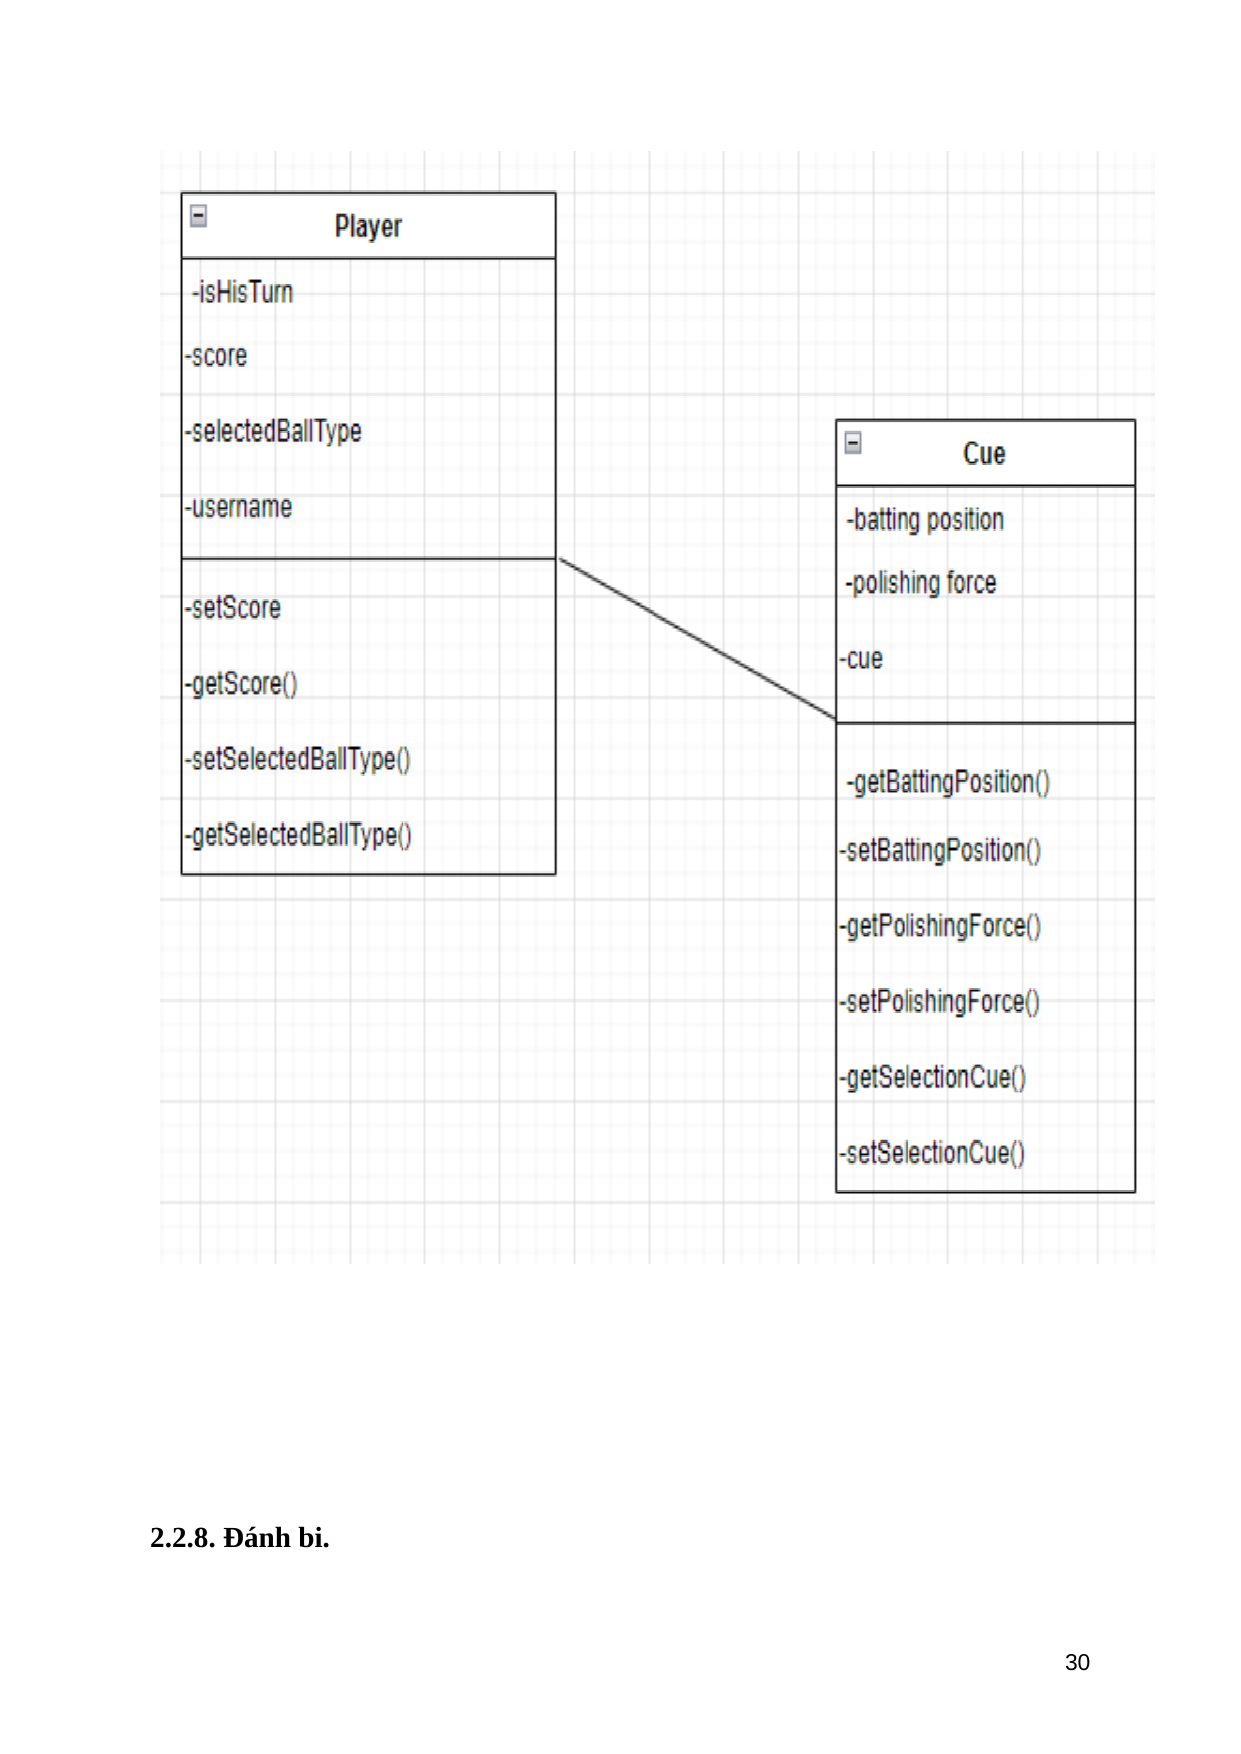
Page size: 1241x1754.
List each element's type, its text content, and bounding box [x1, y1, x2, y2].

picture [150, 150, 1160, 1285]
text 2.2.8. Đánh bi. [150, 1520, 1090, 1553]
